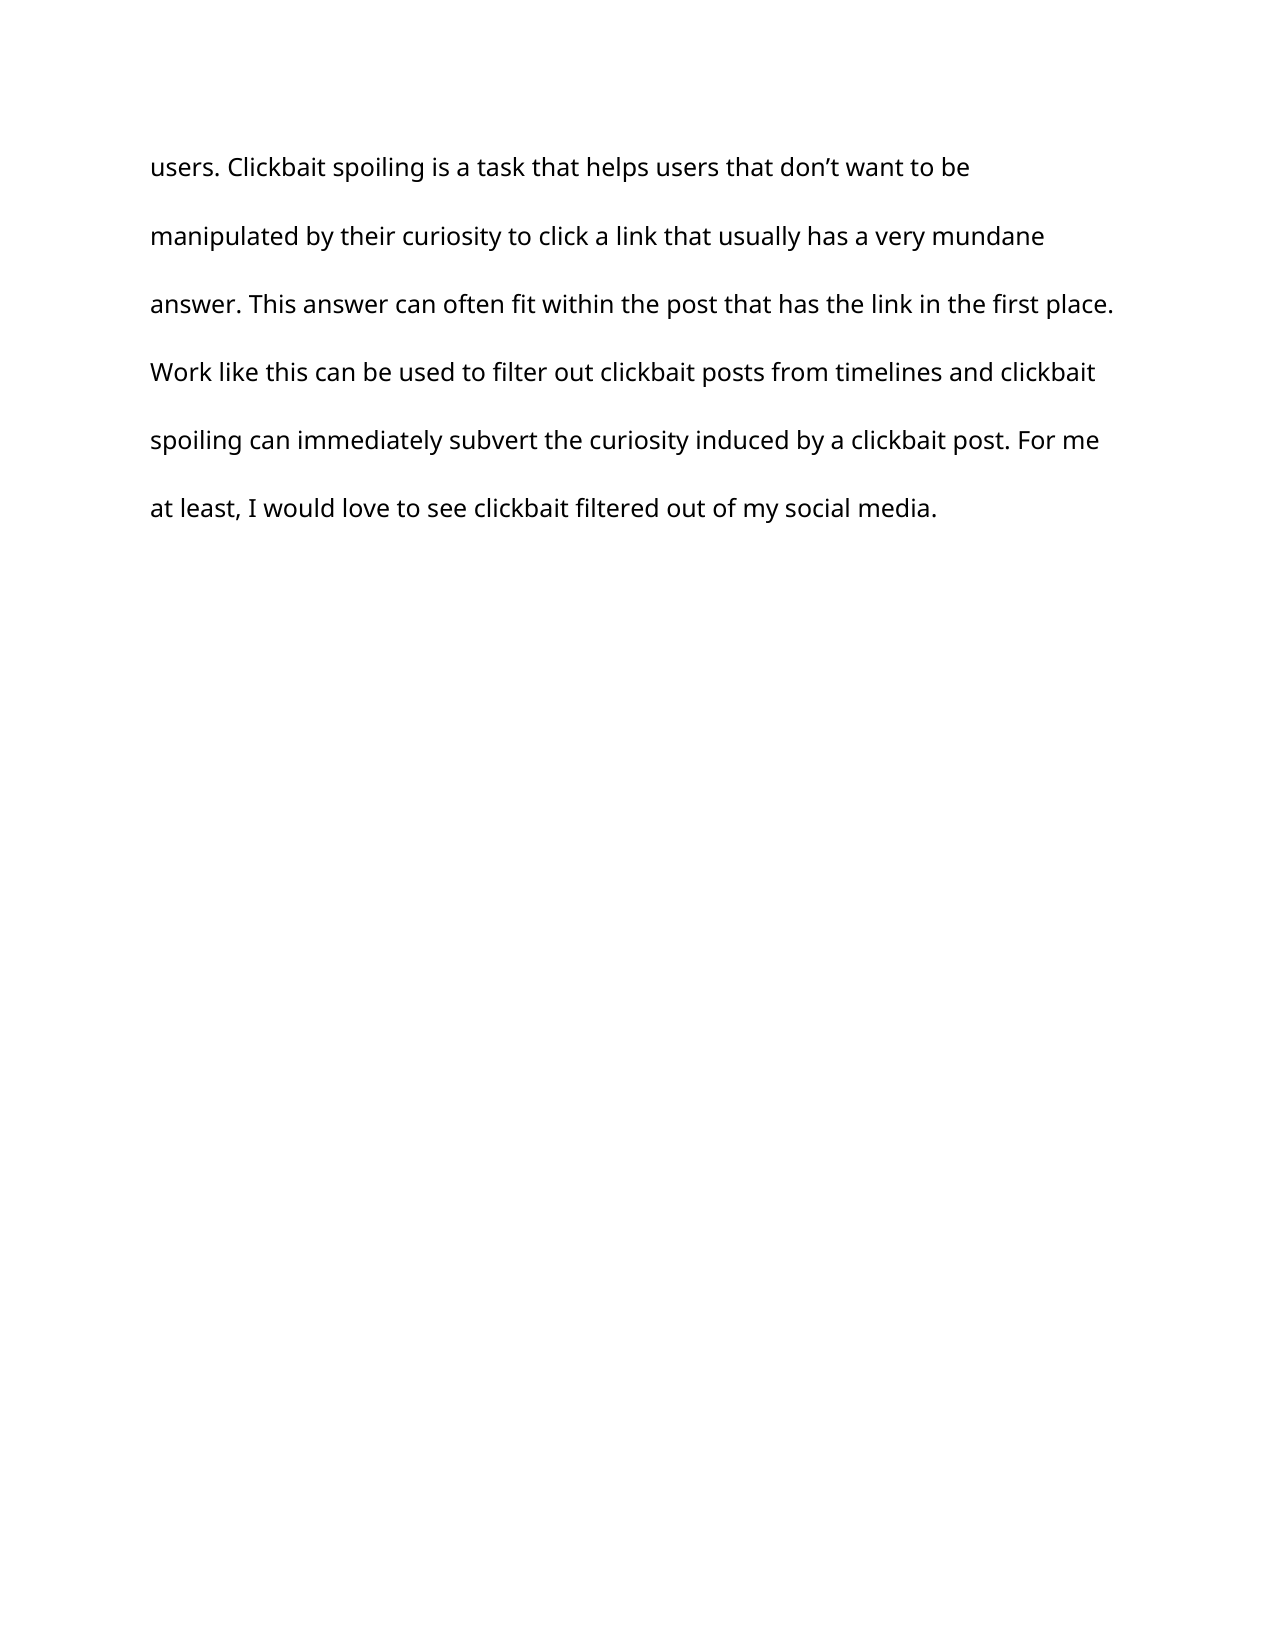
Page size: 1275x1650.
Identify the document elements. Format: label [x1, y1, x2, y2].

text [150, 150, 1125, 525]
